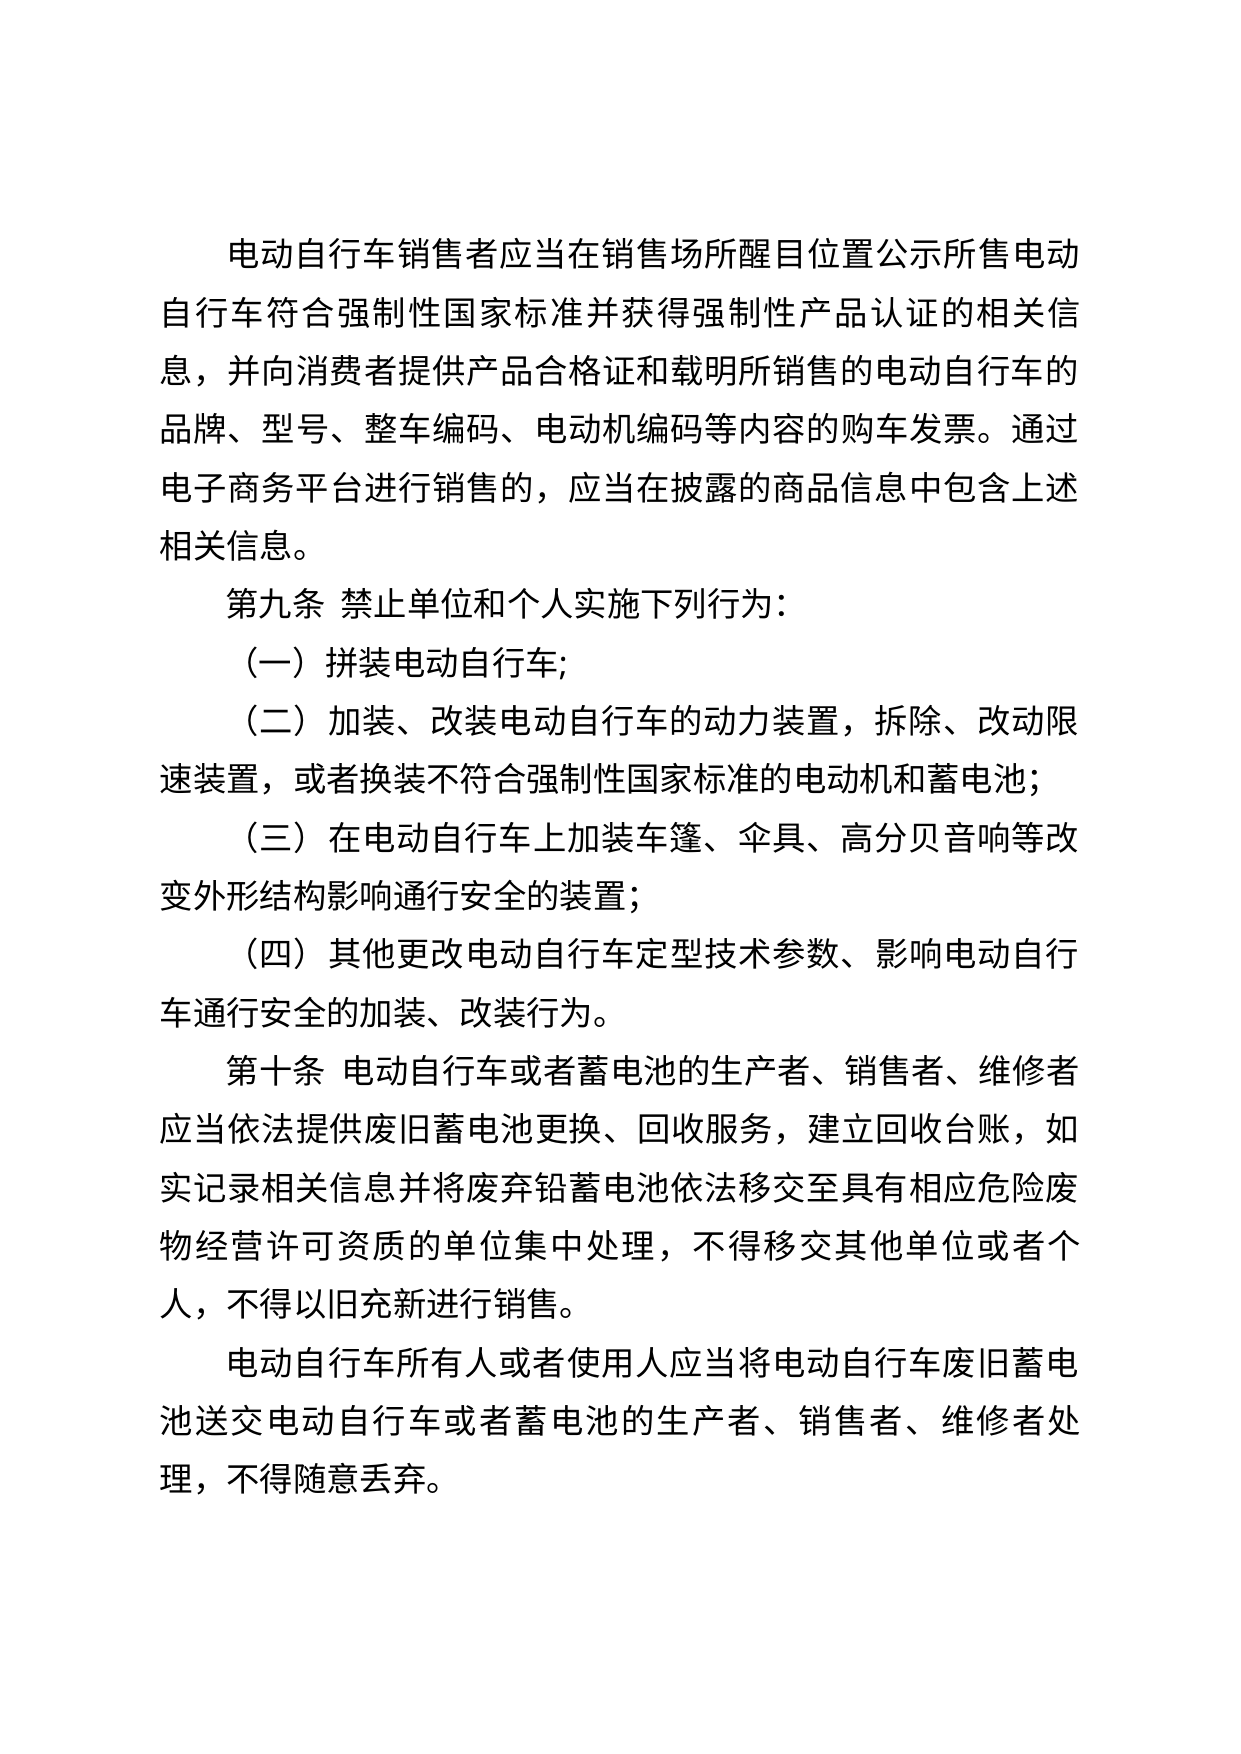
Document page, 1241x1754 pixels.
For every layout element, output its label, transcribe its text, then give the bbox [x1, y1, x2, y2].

text 电动自行车所有人或者使用人应当将电动自行车废旧蓄电池送交电动自行车或者蓄电池的生产者、销售者、维修者处理，不得随意丢弃。 [159, 1328, 1081, 1503]
text 第十条 电动自行车或者蓄电池的生产者、销售者、维修者应当依法提供废旧蓄电池更换、回收服务，建立回收台账，如实记录相关信息并将废弃铅蓄电池依法移交至具有相应危险废物经营许可资质的单位集中处理，不得移交其他单位或者个人，不得以旧充新进行销售。 [159, 1037, 1081, 1328]
text 第九条 禁止单位和个人实施下列行为： [159, 570, 1081, 628]
text （一）拼装电动自行车; [159, 628, 1081, 687]
text 电动自行车销售者应当在销售场所醒目位置公示所售电动自行车符合强制性国家标准并获得强制性产品认证的相关信息，并向消费者提供产品合格证和载明所销售的电动自行车的品牌、型号、整车编码、电动机编码等内容的购车发票。通过电子商务平台进行销售的，应当在披露的商品信息中包含上述相关信息。 [159, 220, 1081, 570]
text （三）在电动自行车上加装车篷、伞具、高分贝音响等改变外形结构影响通行安全的装置； [159, 803, 1081, 920]
text （四）其他更改电动自行车定型技术参数、影响电动自行车通行安全的加装、改装行为。 [159, 920, 1081, 1037]
text （二）加装、改装电动自行车的动力装置，拆除、改动限速装置，或者换装不符合强制性国家标准的电动机和蓄电池； [159, 687, 1081, 803]
